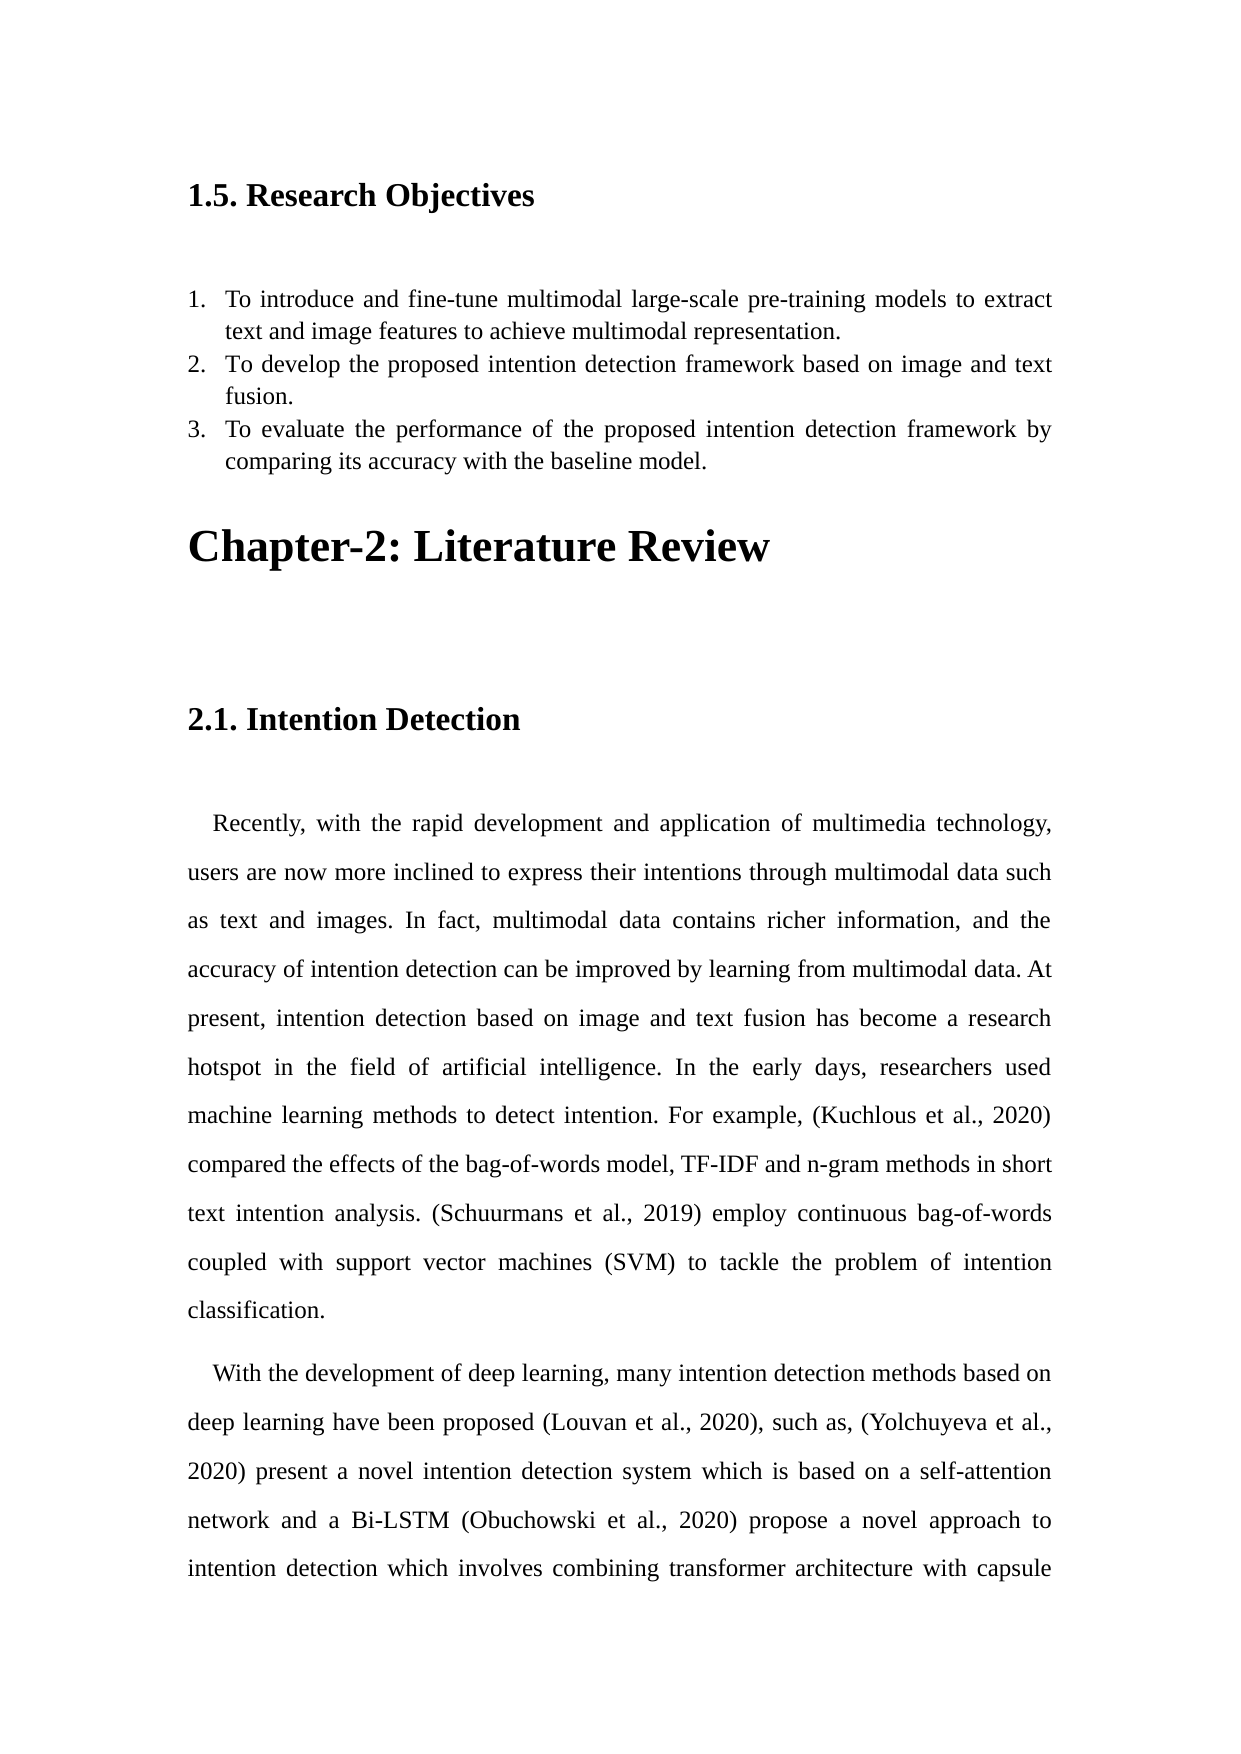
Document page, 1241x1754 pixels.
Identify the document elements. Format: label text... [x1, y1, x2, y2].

list To develop the proposed intention detection framework based on image and text fusion. [187, 347, 1053, 412]
subtitle Chapter-2: Literature Review [187, 512, 1053, 577]
text Recently, with the rapid development and application of multimedia technology, users are now more inclined to express their intentions through multimodal data such as text and images. In fact, multimodal data contains richer information, and the accuracy of intention detection can be improved by learning from multimodal data. At present, intention detection based on image and text fusion has become a research hotspot in the field of artificial intelligence. In the early days, researchers used machine learning methods to detect intention. For example, (Kuchlous et al., 2020) compared the effects of the bag-of-words model, TF-IDF and n-gram methods in short text intention analysis. (Schuurmans et al., 2019) employ continuous bag-of-words coupled with support vector machines (SVM) to tackle the problem of intention classification. [187, 806, 1053, 1326]
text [187, 1357, 1053, 1584]
list To evaluate the performance of the proposed intention detection framework by comparing its accuracy with the baseline model. [187, 412, 1053, 477]
list To introduce and fine-tune multimodal large-scale pre-training models to extract text and image features to achieve multimodal representation. [187, 282, 1053, 347]
subtitle 2.1. Intention Detection [187, 686, 1053, 751]
subtitle 1.5. Research Objectives [187, 162, 1053, 227]
